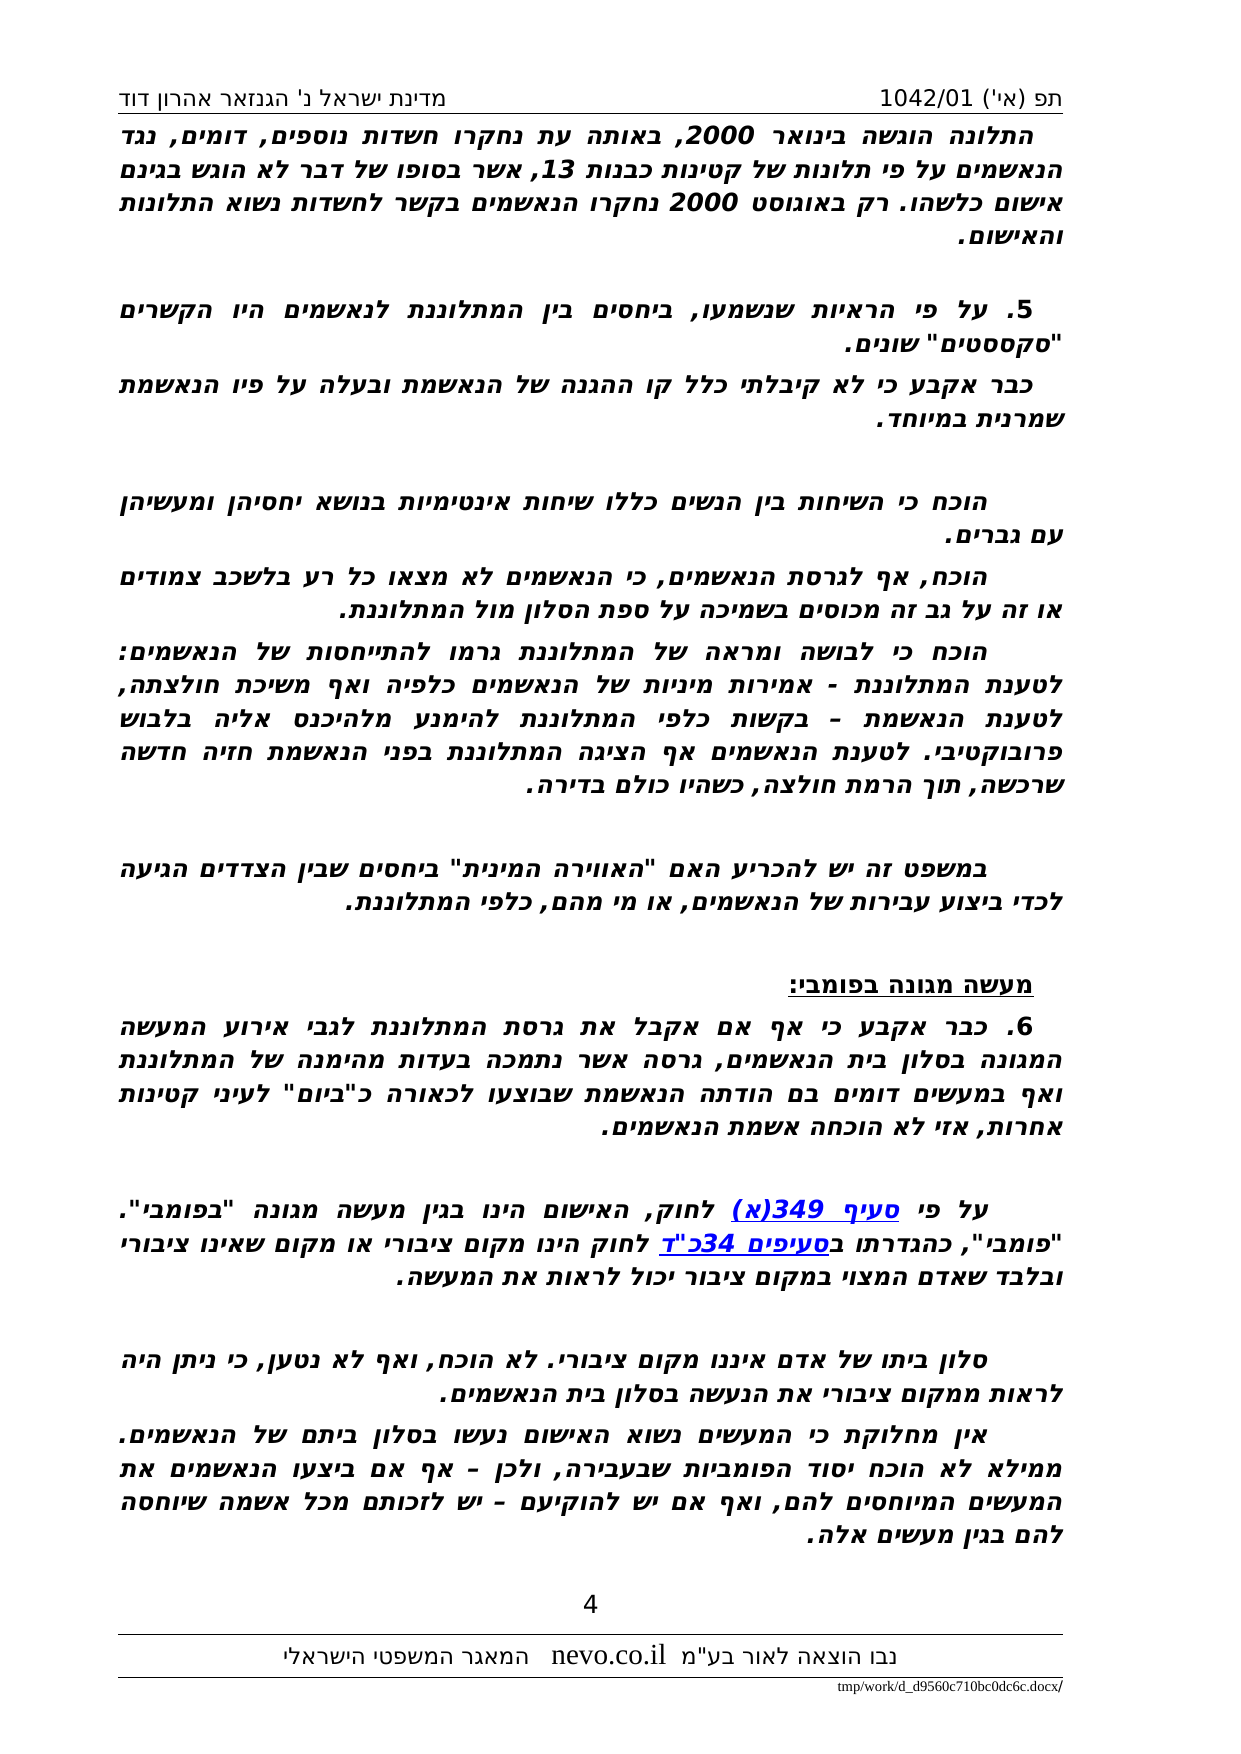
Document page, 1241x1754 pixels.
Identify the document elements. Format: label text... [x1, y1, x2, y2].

text הוכח, אף לגרסת הנאשמים, כי הנאשמים לא מצאו כל רע בלשכב צמודים או זה על גב זה מכוסים בשמיכה על ספת הסלון מול המתלוננת. [118, 559, 1063, 626]
text 6. כבר אקבע כי אף אם אקבל את גרסת המתלוננת לגבי אירוע המעשה המגונה בסלון בית הנאשמים, גרסה אשר נתמכה בעדות מהימנה של המתלוננת ואף במעשים דומים בם הודתה הנאשמת שבוצעו לכאורה כ"ביום" לעיני קטינות אחרות, אזי לא הוכחה אשמת הנאשמים. [118, 1009, 1063, 1142]
text סלון ביתו של אדם איננו מקום ציבורי. לא הוכח, ואף לא נטען, כי ניתן היה לראות ממקום ציבורי את הנעשה בסלון בית הנאשמים. [118, 1342, 1063, 1409]
text הוכח כי השיחות בין הנשים כללו שיחות אינטימיות בנושא יחסיהן ומעשיהן עם גברים. [118, 484, 1063, 551]
text הוכח כי לבושה ומראה של המתלוננת גרמו להתייחסות של הנאשמים: לטענת המתלוננת - אמירות מיניות של הנאשמים כלפיה ואף משיכת חולצתה, לטענת הנאשמת – בקשות כלפי המתלוננת להימנע מלהיכנס אליה בלבוש פרובוקטיבי. לטענת הנאשמים אף הציגה המתלוננת בפני הנאשמת חזיה חדשה שרכשה, תוך הרמת חולצה, כשהיו כולם בדירה. [118, 634, 1063, 801]
text התלונה הוגשה בינואר 2000, באותה עת נחקרו חשדות נוספים, דומים, נגד הנאשמים על פי תלונות של קטינות כבנות 13, אשר בסופו של דבר לא הוגש בגינם אישום כלשהו. רק באוגוסט 2000 נחקרו הנאשמים בקשר לחשדות נשוא התלונות והאישום. [118, 118, 1063, 251]
text אין מחלוקת כי המעשים נשוא האישום נעשו בסלון ביתם של הנאשמים. ממילא לא הוכח יסוד הפומביות שבעבירה, ולכן – אף אם ביצעו הנאשמים את המעשים המיוחסים להם, ואף אם יש להוקיעם – יש לזכותם מכל אשמה שיוחסה להם בגין מעשים אלה. [118, 1417, 1063, 1551]
text במשפט זה יש להכריע האם "האווירה המינית" ביחסים שבין הצדדים הגיעה לכדי ביצוע עבירות של הנאשמים, או מי מהם, כלפי המתלוננת.נ [118, 851, 1063, 917]
text מעשה מגונה בפומבי: [118, 967, 1063, 1001]
text על פי סעיף 349(א) לחוק, האישום הינו בגין מעשה מגונה "בפומבי". "פומבי", כהגדרתו בסעיפים 34כ"ד לחוק הינו מקום ציבורי או מקום שאינו ציבורי ובלבד שאדם המצוי במקום ציבור יכול לראות את המעשה.ב [118, 1192, 1063, 1292]
text כבר אקבע כי לא קיבלתי כלל קו ההגנה של הנאשמת ובעלה על פיו הנאשמת שמרנית במיוחד. [118, 367, 1063, 434]
text 5. על פי הראיות שנשמעו, ביחסים בין המתלוננת לנאשמים היו הקשרים "סקססטים" שונים. [118, 292, 1063, 359]
